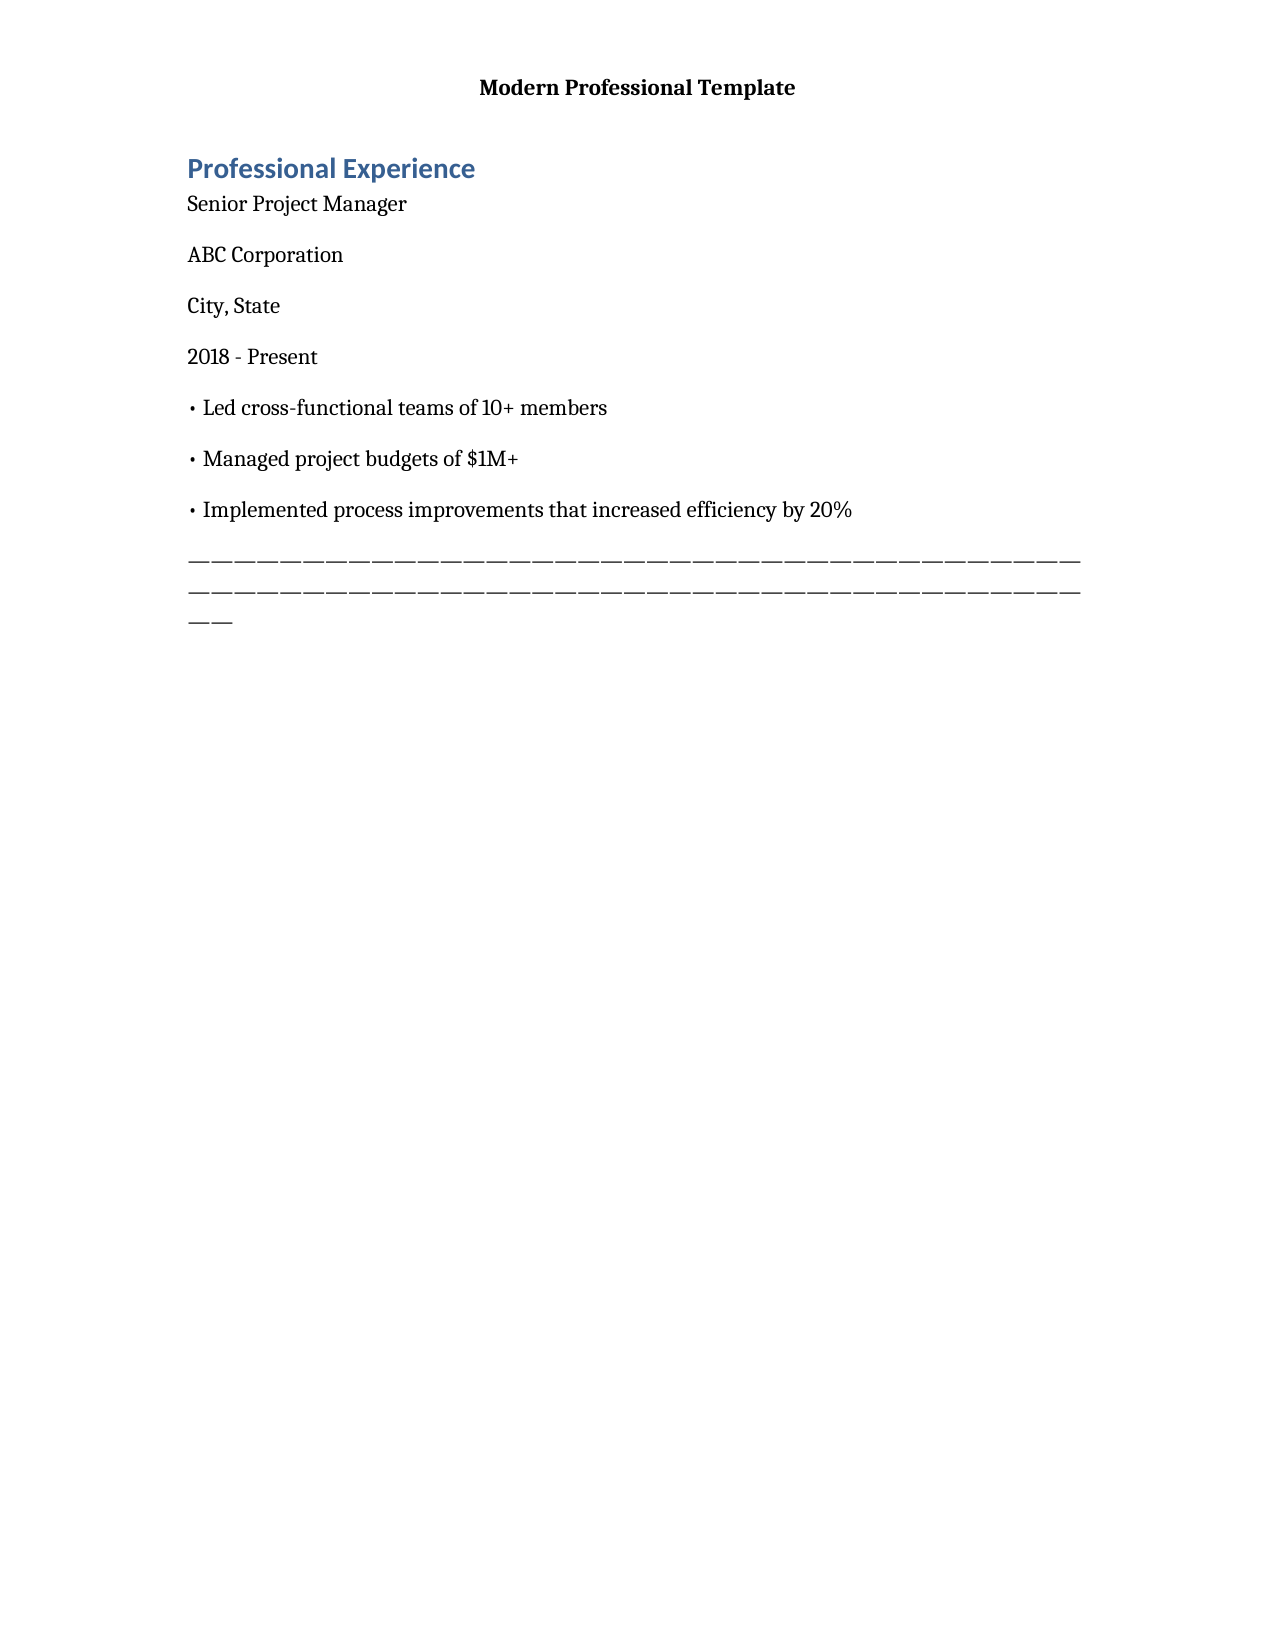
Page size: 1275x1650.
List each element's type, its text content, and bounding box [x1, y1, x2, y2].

text • Managed project budgets of $1M+ [187, 446, 1087, 472]
text City, State [187, 293, 1087, 319]
text ———————————————————————————————————————————————————————————————————————————————— [187, 548, 1087, 635]
subtitle Professional Experience [187, 150, 1087, 186]
text • Implemented process improvements that increased efficiency by 20% [187, 497, 1087, 523]
text ABC Corporation [187, 242, 1087, 268]
text Senior Project Manager [187, 191, 1087, 217]
text 2018 - Present [187, 344, 1087, 370]
text • Led cross-functional teams of 10+ members [187, 395, 1087, 421]
